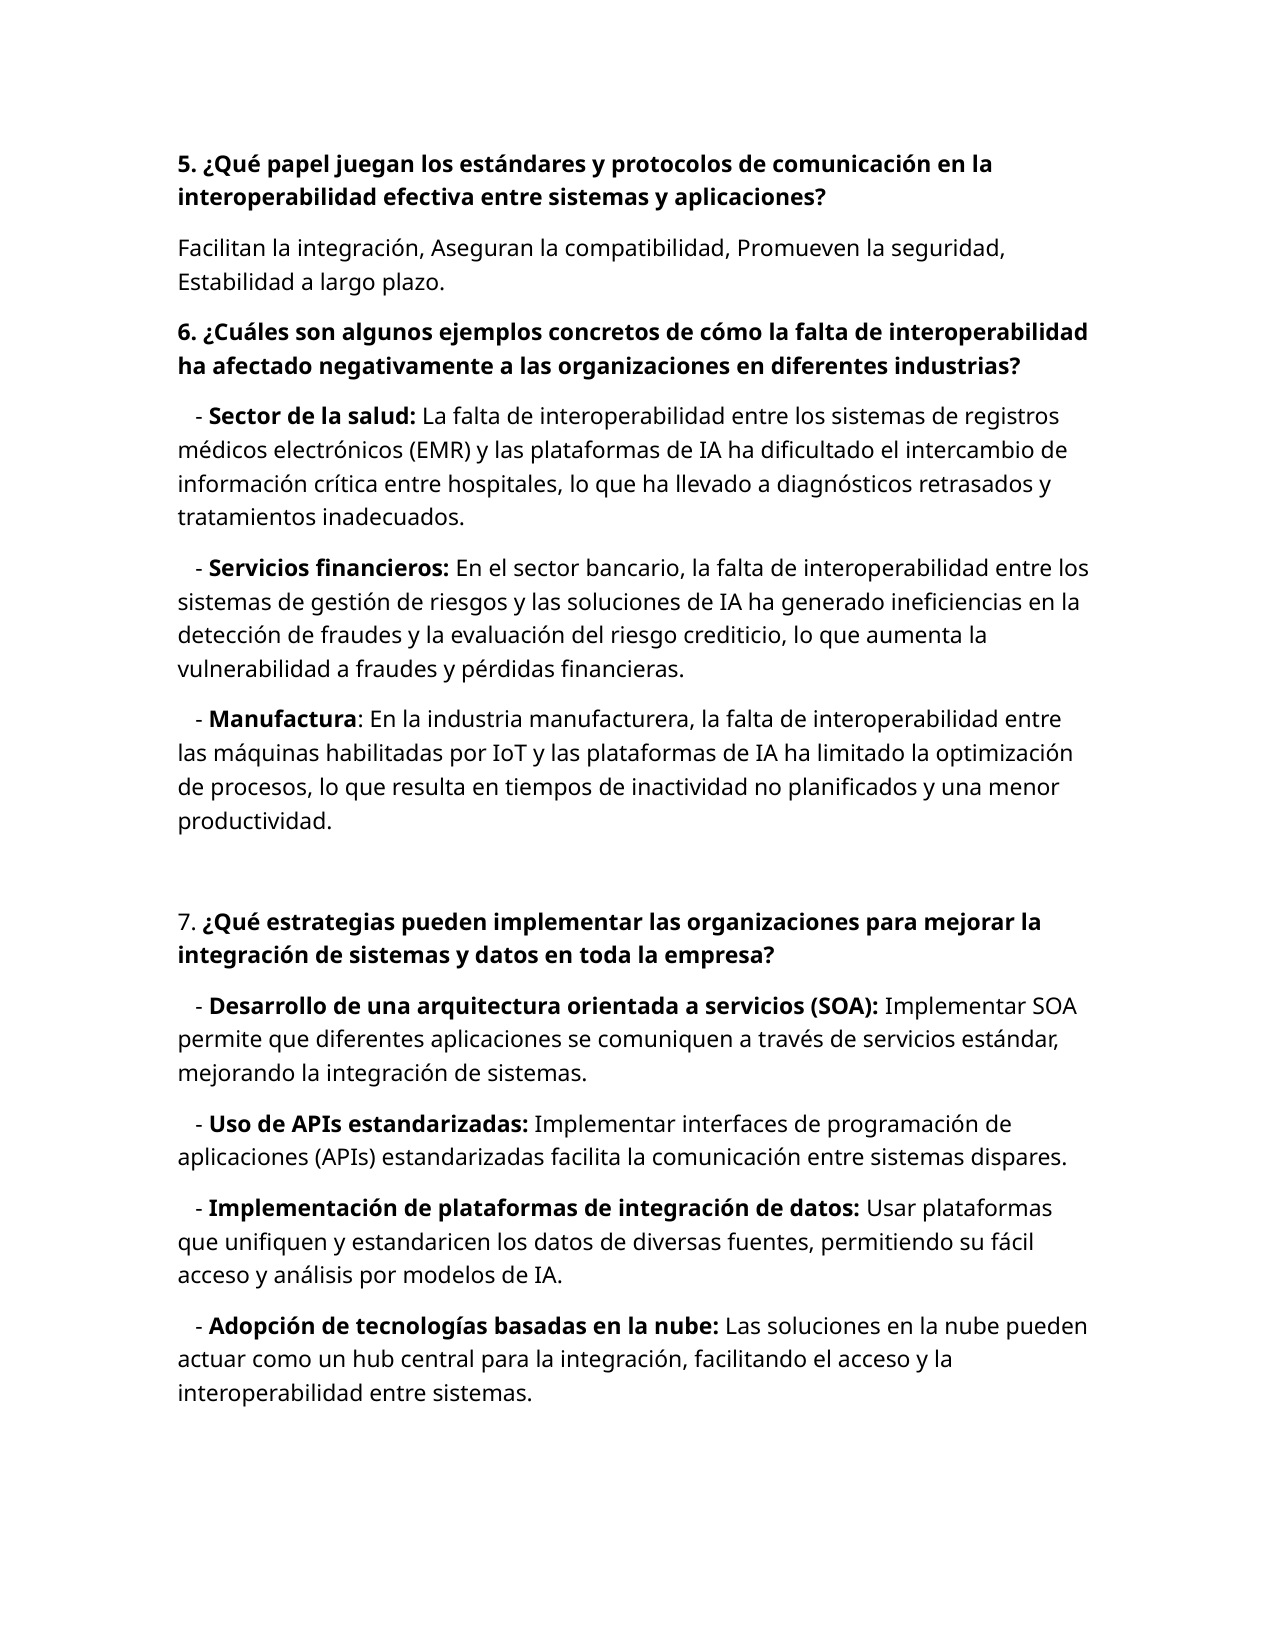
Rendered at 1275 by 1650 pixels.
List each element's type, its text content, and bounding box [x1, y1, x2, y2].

text 6. ¿Cuáles son algunos ejemplos concretos de cómo la falta de interoperabilidad ha afectado negativamente a las organizaciones en diferentes industrias? [177, 316, 1098, 381]
text Facilitan la integración, Aseguran la compatibilidad, Promueven la seguridad, Estabilidad a largo plazo. [177, 232, 1098, 297]
text - Desarrollo de una arquitectura orientada a servicios (SOA): Implementar SOA permite que diferentes aplicaciones se comuniquen a través de servicios estándar, mejorando la integración de sistemas. [177, 990, 1098, 1088]
text - Manufactura: En la industria manufacturera, la falta de interoperabilidad entre las máquinas habilitadas por IoT y las plataformas de IA ha limitado la optimización de procesos, lo que resulta en tiempos de inactividad no planificados y una menor productividad. [177, 703, 1098, 836]
text - Implementación de plataformas de integración de datos: Usar plataformas que unifiquen y estandaricen los datos de diversas fuentes, permitiendo su fácil acceso y análisis por modelos de IA. [177, 1192, 1098, 1291]
text 7. ¿Qué estrategias pueden implementar las organizaciones para mejorar la integración de sistemas y datos en toda la empresa? [177, 906, 1098, 971]
text - Adopción de tecnologías basadas en la nube: Las soluciones en la nube pueden actuar como un hub central para la integración, facilitando el acceso y la interoperabilidad entre sistemas. [177, 1310, 1098, 1408]
text - Uso de APIs estandarizadas: Implementar interfaces de programación de aplicaciones (APIs) estandarizadas facilita la comunicación entre sistemas dispares. [177, 1108, 1098, 1173]
text - Sector de la salud: La falta de interoperabilidad entre los sistemas de registros médicos electrónicos (EMR) y las plataformas de IA ha dificultado el intercambio de información crítica entre hospitales, lo que ha llevado a diagnósticos retrasados y tratamientos inadecuados. [177, 400, 1098, 533]
text 5. ¿Qué papel juegan los estándares y protocolos de comunicación en la interoperabilidad efectiva entre sistemas y aplicaciones? [177, 148, 1098, 213]
text - Servicios financieros: En el sector bancario, la falta de interoperabilidad entre los sistemas de gestión de riesgos y las soluciones de IA ha generado ineficiencias en la detección de fraudes y la evaluación del riesgo crediticio, lo que aumenta la vulnerabilidad a fraudes y pérdidas financieras. [177, 552, 1098, 684]
